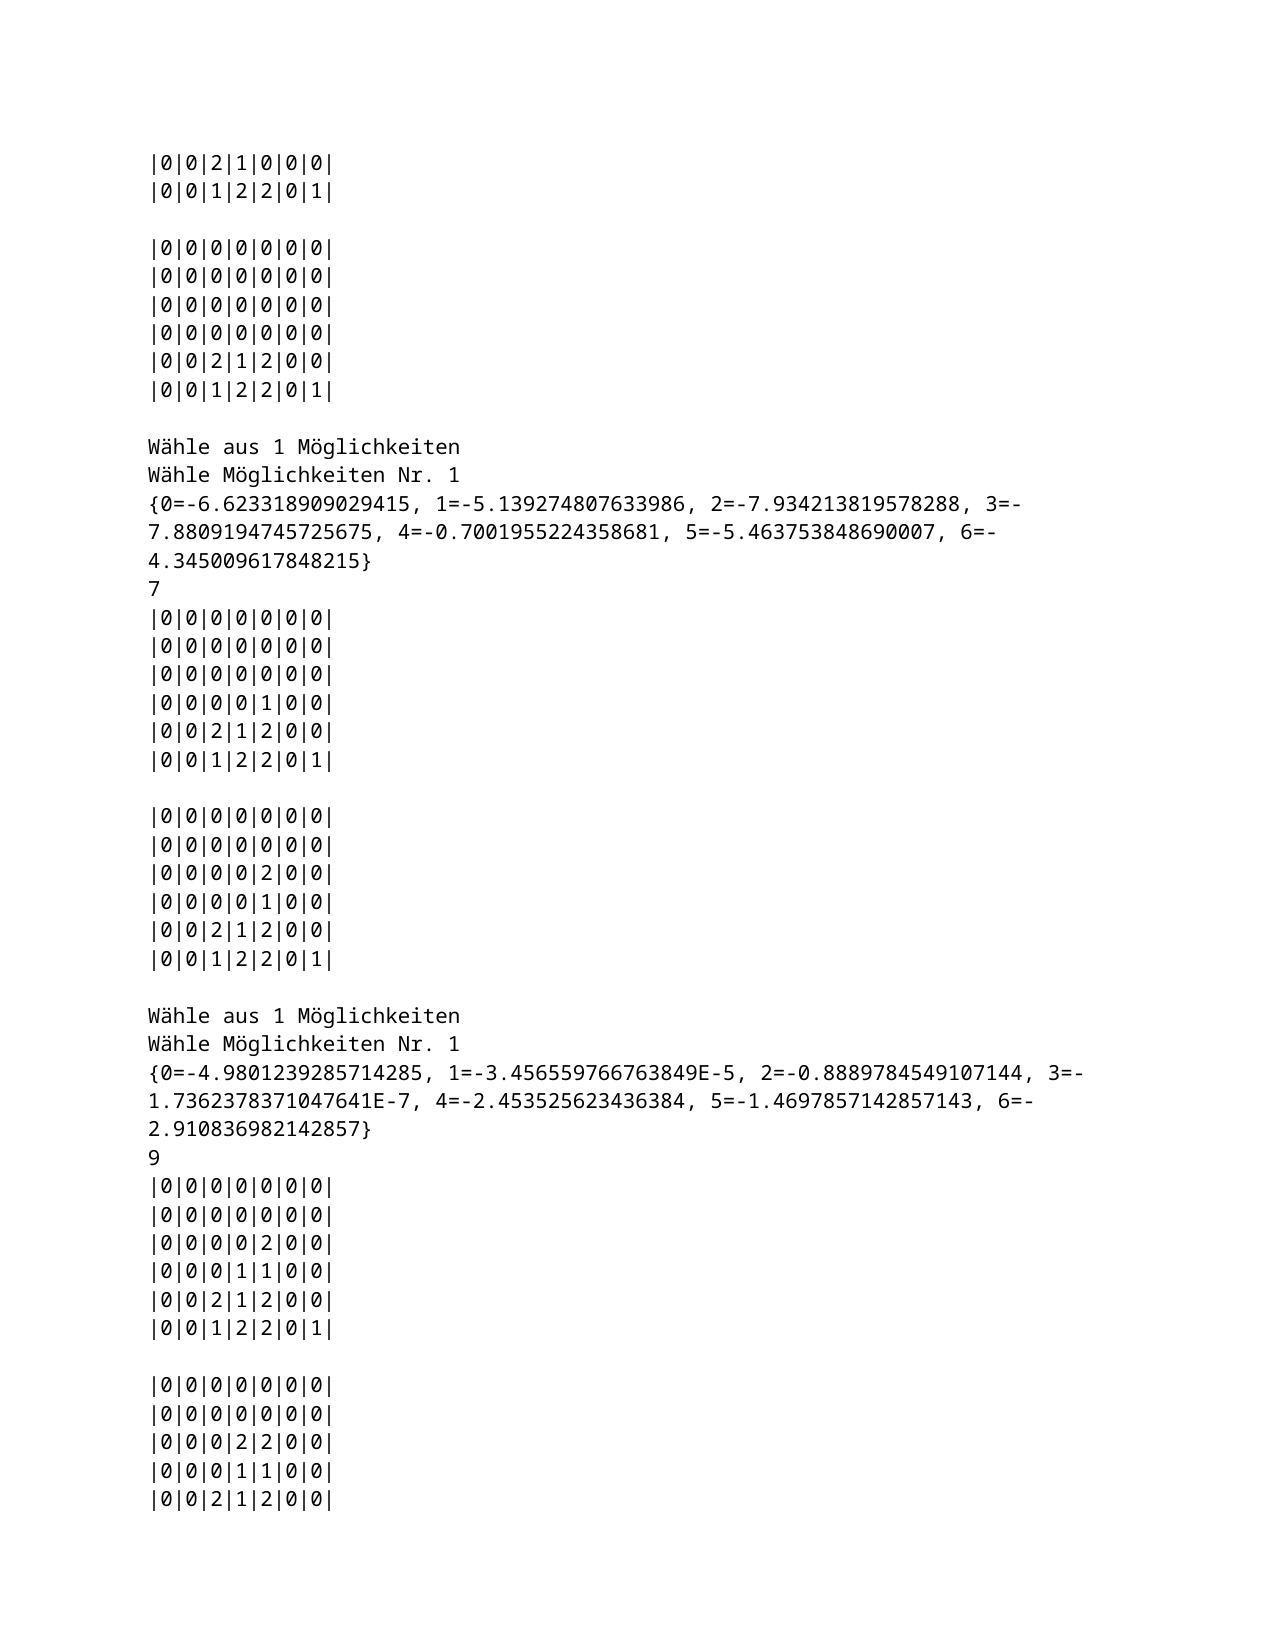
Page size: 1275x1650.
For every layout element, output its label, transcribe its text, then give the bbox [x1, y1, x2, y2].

text |0|0|0|0|0|0|0| [148, 1200, 1127, 1228]
text |0|0|1|2|2|0|1| [148, 176, 1127, 204]
text |0|0|0|0|0|0|0| [148, 830, 1127, 858]
text Wähle aus 1 Möglichkeiten [148, 1001, 1127, 1029]
text |0|0|0|0|0|0|0| [148, 1399, 1127, 1427]
text |0|0|2|1|2|0|0| [148, 915, 1127, 944]
text |0|0|0|0|0|0|0| [148, 603, 1127, 631]
text |0|0|0|0|0|0|0| [148, 802, 1127, 830]
text |0|0|0|0|2|0|0| [148, 858, 1127, 887]
text |0|0|0|0|0|0|0| [148, 261, 1127, 290]
text |0|0|2|1|2|0|0| [148, 716, 1127, 745]
text Wähle Möglichkeiten Nr. 1 [148, 460, 1127, 489]
text {0=-6.623318909029415, 1=-5.139274807633986, 2=-7.934213819578288, 3=-7.8809194745725675, 4=-0.7001955224358681, 5=-5.463753848690007, 6=-4.345009617848215} [148, 489, 1127, 574]
text 7 [148, 574, 1127, 603]
text {0=-4.9801239285714285, 1=-3.456559766763849E-5, 2=-0.8889784549107144, 3=-1.7362378371047641E-7, 4=-2.453525623436384, 5=-1.4697857142857143, 6=-2.910836982142857} [148, 1058, 1127, 1143]
text Wähle Möglichkeiten Nr. 1 [148, 1029, 1127, 1058]
text |0|0|2|1|0|0|0| [148, 148, 1127, 176]
text |0|0|0|0|0|0|0| [148, 1370, 1127, 1399]
text |0|0|2|1|2|0|0| [148, 1484, 1127, 1513]
text Wähle aus 1 Möglichkeiten [148, 432, 1127, 460]
text |0|0|0|0|0|0|0| [148, 631, 1127, 659]
text |0|0|2|1|2|0|0| [148, 1285, 1127, 1313]
text |0|0|0|0|2|0|0| [148, 1228, 1127, 1257]
text |0|0|0|0|1|0|0| [148, 887, 1127, 915]
text |0|0|0|1|1|0|0| [148, 1456, 1127, 1484]
text |0|0|0|0|0|0|0| [148, 659, 1127, 688]
text |0|0|0|0|1|0|0| [148, 688, 1127, 716]
text |0|0|2|1|2|0|0| [148, 347, 1127, 375]
text |0|0|0|0|0|0|0| [148, 318, 1127, 347]
text |0|0|1|2|2|0|1| [148, 375, 1127, 403]
text |0|0|0|0|0|0|0| [148, 233, 1127, 261]
text |0|0|1|2|2|0|1| [148, 1313, 1127, 1342]
text |0|0|0|0|0|0|0| [148, 290, 1127, 318]
text |0|0|1|2|2|0|1| [148, 745, 1127, 773]
text 9 [148, 1143, 1127, 1171]
text |0|0|0|1|1|0|0| [148, 1257, 1127, 1285]
text |0|0|0|0|0|0|0| [148, 1171, 1127, 1200]
text |0|0|0|2|2|0|0| [148, 1427, 1127, 1456]
text |0|0|1|2|2|0|1| [148, 944, 1127, 972]
